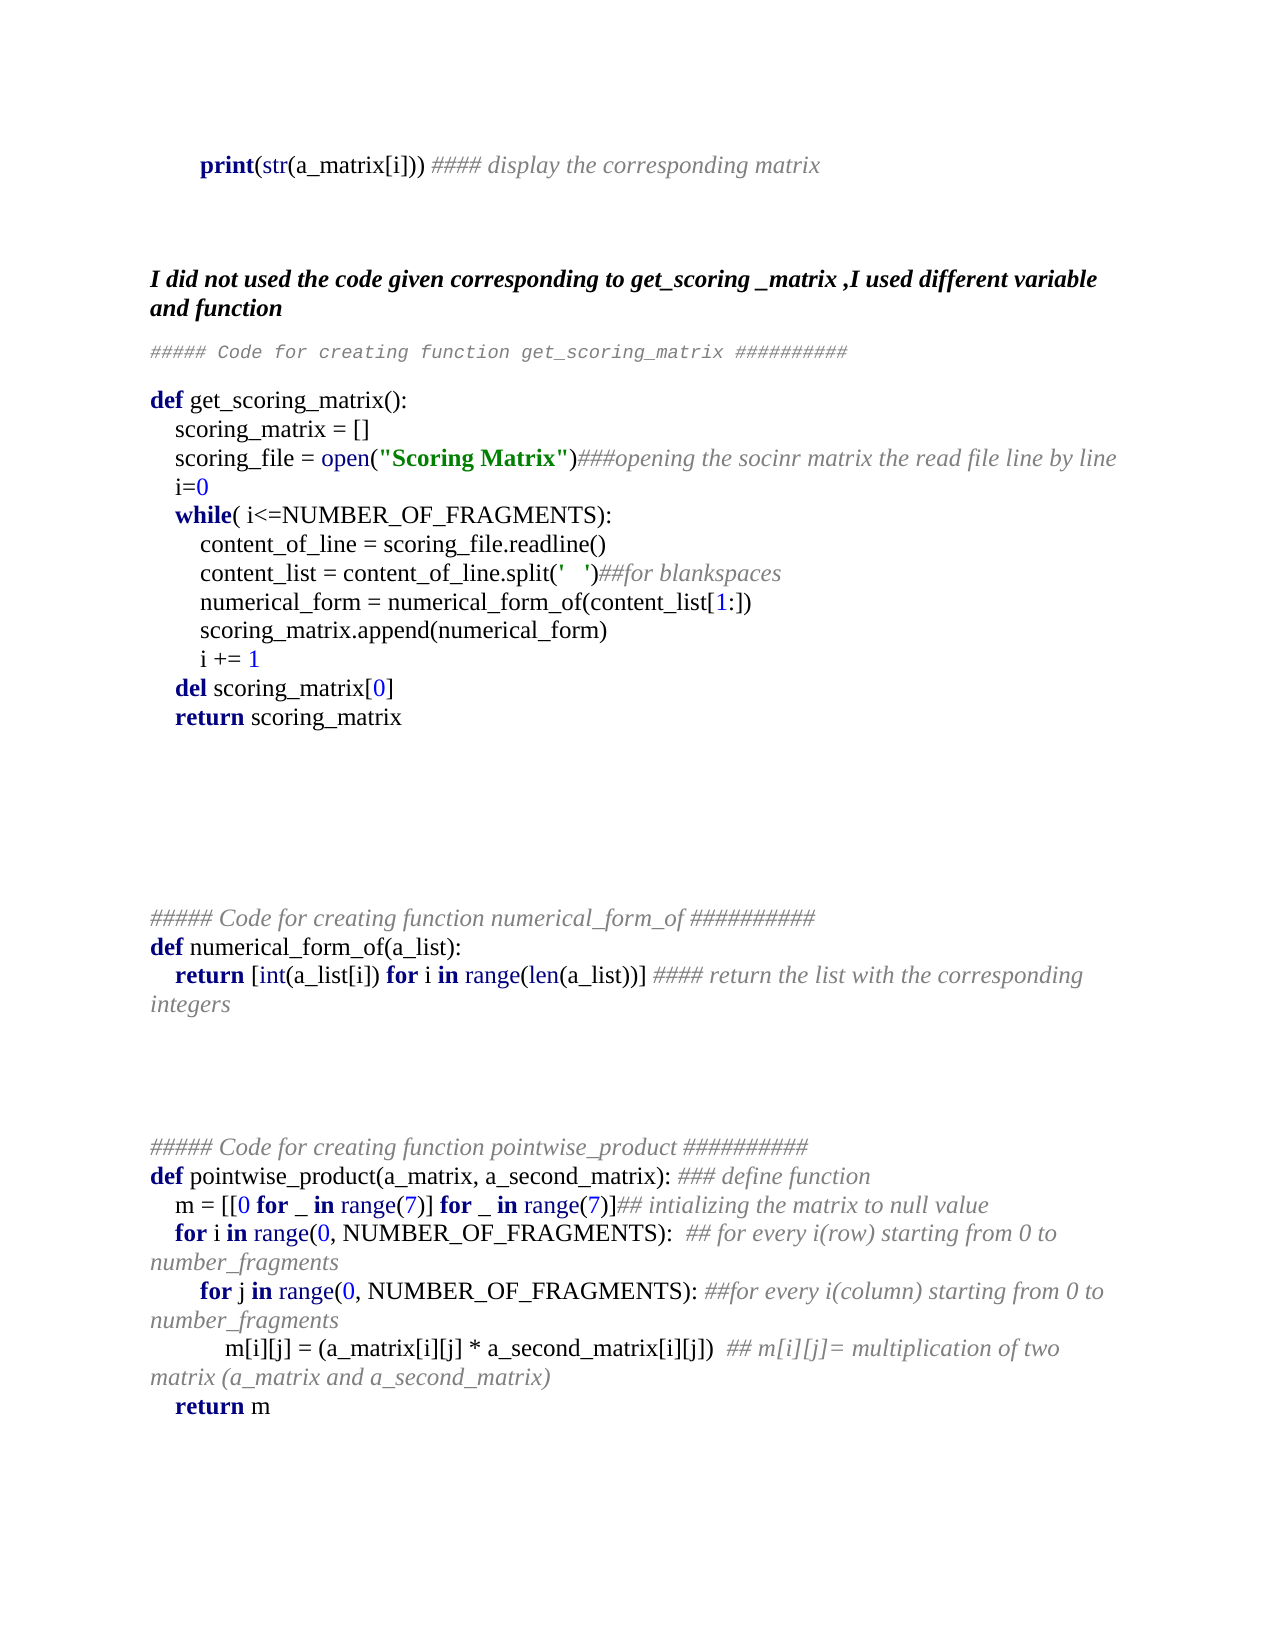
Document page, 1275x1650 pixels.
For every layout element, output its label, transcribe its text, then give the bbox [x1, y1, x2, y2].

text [150, 150, 1125, 207]
text ##### Code for creating function pointwise_product ########## def pointwise_product(a_matrix, a_second_matrix): ### define function m = [[0 for _ in range(7)] for _ in range(7)]## intializing the matrix to null value for i in range(0, NUMBER_OF_FRAGMENTS): ## for every i(row) starting from 0 to number_fragments for j in range(0, NUMBER_OF_FRAGMENTS): ##for every i(column) starting from 0 to number_fragments m[i][j] = (a_matrix[i][j] * a_second_matrix[i][j]) ## m[i][j]= multiplication of two matrix (a_matrix and a_second_matrix) return m [150, 1075, 1125, 1448]
text ##### Code for creating function numerical_form_of ########## def numerical_form_of(a_list): return [int(a_list[i]) for i in range(len(a_list))] #### return the list with the corresponding integers [150, 731, 1125, 1046]
text I did not used the code given corresponding to get_scoring _matrix ,I used different variable and function ##### Code for creating function get_scoring_matrix ########## def get_scoring_matrix(): scoring_matrix = [] scoring_file = open("Scoring Matrix")###opening the socinr matrix the read file line by line i=0 while( i<=NUMBER_OF_FRAGMENTS): content_of_line = scoring_file.readline() content_list = content_of_line.split(' ')##for blankspaces numerical_form = numerical_form_of(content_list[1:]) scoring_matrix.append(numerical_form) i += 1 del scoring_matrix[0] return scoring_matrix [150, 264, 1125, 731]
